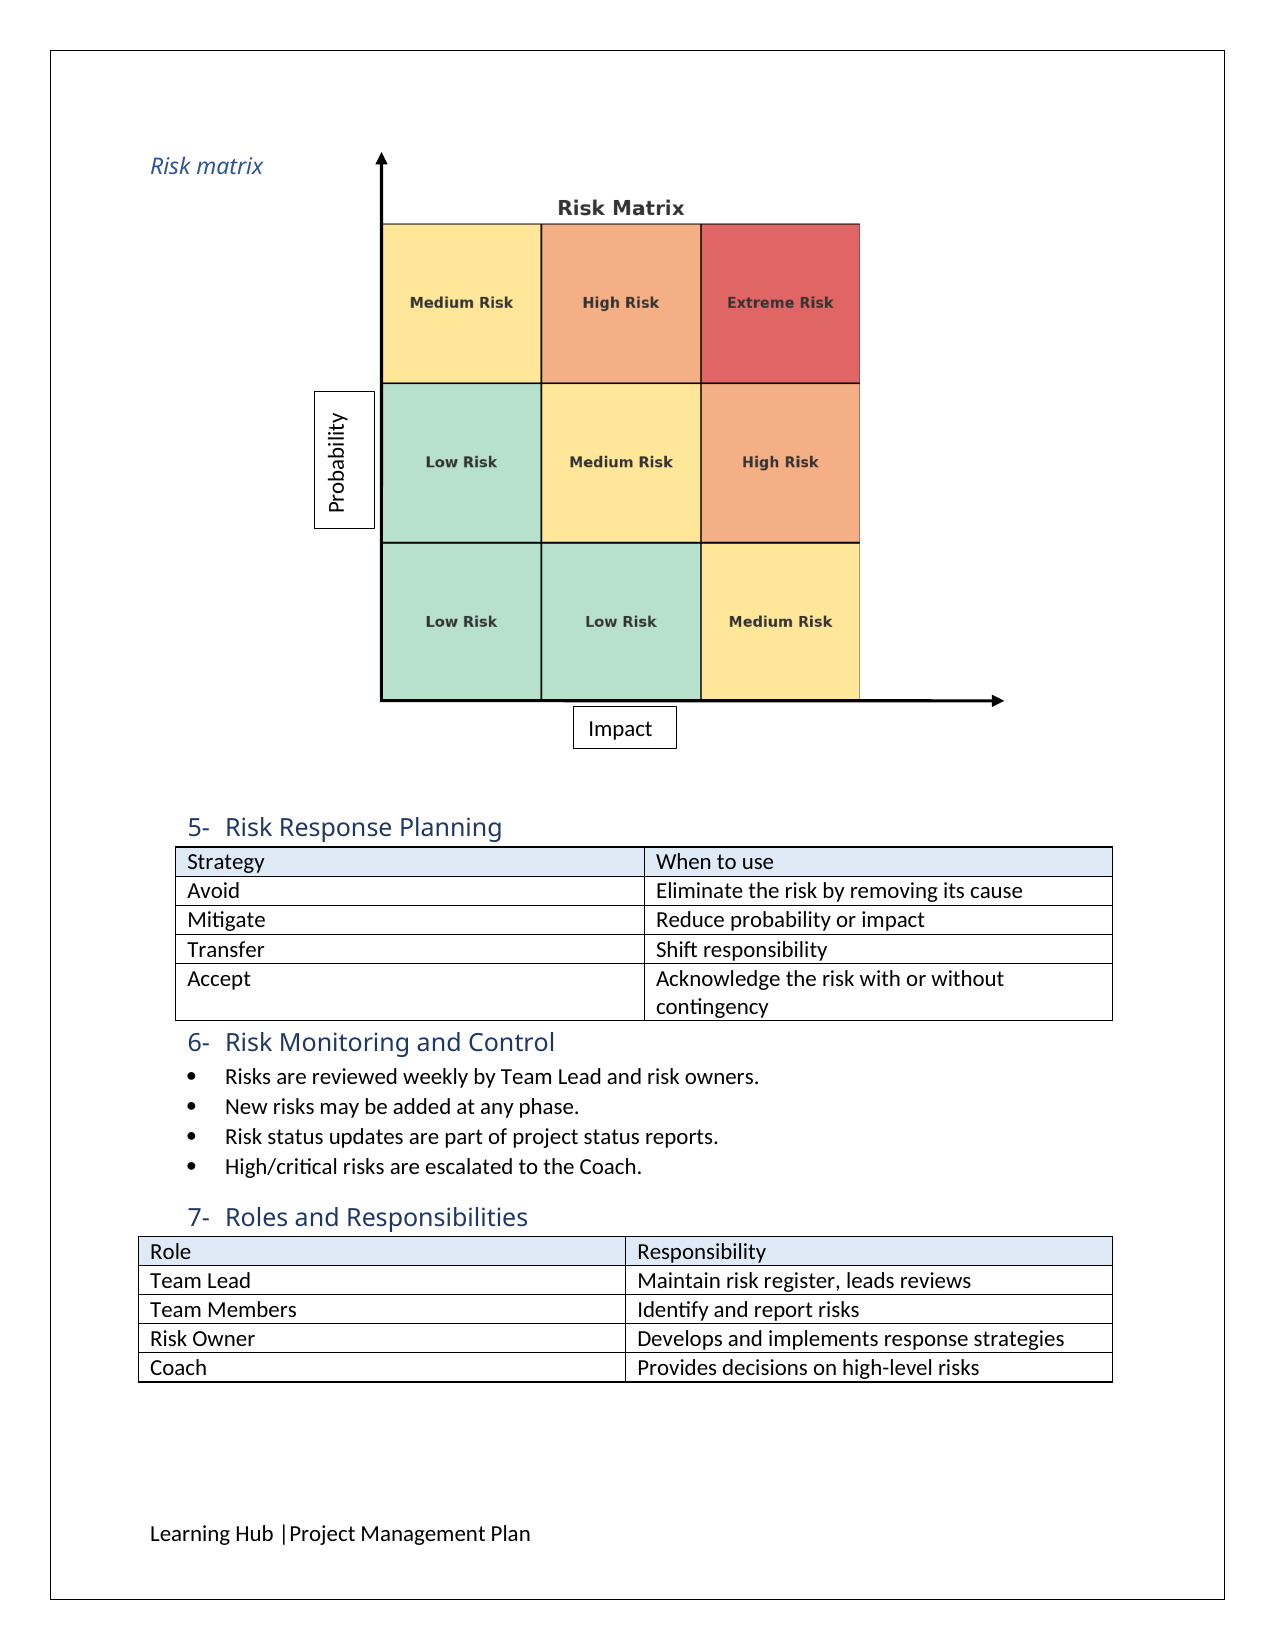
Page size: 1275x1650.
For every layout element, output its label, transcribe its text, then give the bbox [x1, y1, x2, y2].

table_cell Identify and report risks [626, 1295, 1112, 1323]
table_header Role [139, 1237, 625, 1265]
list High/critical risks are escalated to the Coach. [187, 1152, 1125, 1180]
table_cell Shift responsibility [645, 935, 1112, 963]
table_cell Eliminate the risk by removing its cause [645, 877, 1112, 904]
table_cell Coach [139, 1353, 625, 1381]
table_cell Risk Owner [139, 1324, 625, 1352]
table_cell Team Members [139, 1295, 625, 1323]
picture [383, 189, 870, 699]
table_cell Maintain risk register, leads reviews [626, 1266, 1112, 1294]
list Risks are reviewed weekly by Team Lead and risk owners. [187, 1062, 1125, 1090]
table_cell Provides decisions on high-level risks [626, 1353, 1112, 1381]
table_cell Team Lead [139, 1266, 625, 1294]
table_cell Transfer [176, 935, 644, 963]
table_cell Acknowledge the risk with or without contingency [645, 964, 1112, 1020]
list New risks may be added at any phase. [187, 1092, 1125, 1120]
subtitle Roles and Responsibilities [187, 1199, 1125, 1233]
table_header When to use [645, 848, 1112, 876]
list Risk status updates are part of project status reports. [187, 1122, 1125, 1150]
table_cell Accept [176, 964, 644, 1020]
subtitle Risk Monitoring and Control [187, 1025, 1125, 1059]
table_cell Avoid [176, 877, 644, 904]
subtitle Risk Response Planning [187, 810, 1125, 844]
table_header Strategy [176, 848, 644, 876]
picture [372, 189, 870, 712]
table_cell Develops and implements response strategies [626, 1324, 1112, 1352]
table_cell Mitigate [176, 906, 644, 934]
subtitle Risk matrix [150, 150, 1125, 181]
table_header Responsibility [626, 1237, 1112, 1265]
table_cell Reduce probability or impact [645, 906, 1112, 934]
